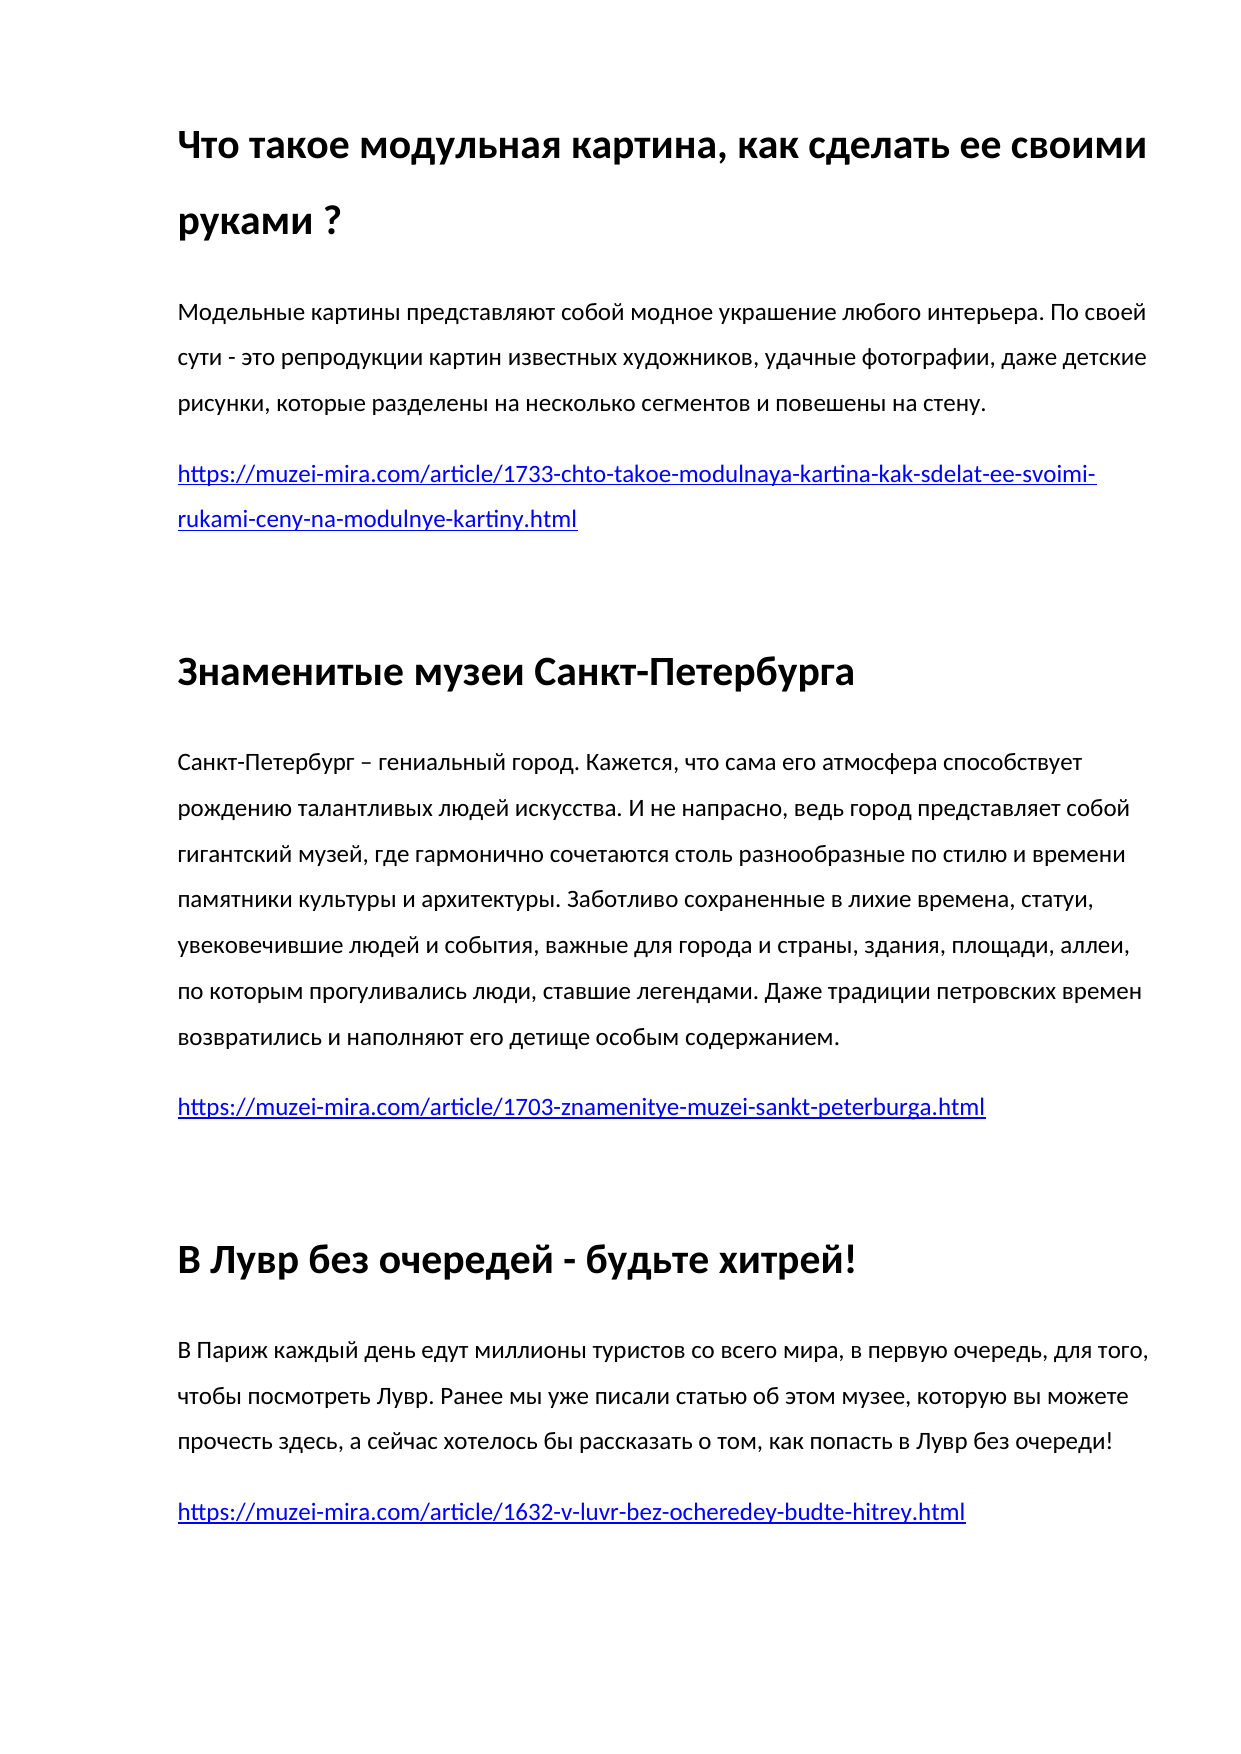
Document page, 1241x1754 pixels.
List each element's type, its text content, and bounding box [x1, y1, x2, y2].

text https://muzei-mira.com/article/1632-v-luvr-bez-ocheredey-budte-hitrey.html [177, 1496, 1152, 1527]
text Знаменитые музеи Санкт-Петербурга [177, 645, 1152, 696]
text https://muzei-mira.com/article/1703-znamenitye-muzei-sankt-peterburga.html [177, 1091, 1152, 1122]
text В Париж каждый день едут миллионы туристов со всего мира, в первую очередь, для того, чтобы посмотреть Лувр. Ранее мы уже писали статью об этом музее, которую вы можете прочесть здесь, а сейчас хотелось бы рассказать о том, как попасть в Лувр без очереди! [177, 1334, 1152, 1456]
text Санкт-Петербург – гениальный город. Кажется, что сама его атмосфера способствует рождению талантливых людей искусства. И не напрасно, ведь город представляет собой гигантский музей, где гармонично сочетаются столь разнообразные по стилю и времени памятники культуры и архитектуры. Заботливо сохраненные в лихие времена, статуи, увековечившие людей и события, важные для города и страны, здания, площади, аллеи, по которым прогуливались люди, ставшие легендами. Даже традиции петровских времен возвратились и наполняют его детище особым содержанием. [177, 746, 1152, 1051]
text https://muzei-mira.com/article/1733-chto-takoe-modulnaya-kartina-kak-sdelat-ee-svoimi-rukami-ceny-na-modulnye-kartiny.html [177, 458, 1152, 534]
text Модельные картины представляют собой модное украшение любого интерьера. По своей сути - это репродукции картин известных художников, удачные фотографии, даже детские рисунки, которые разделены на несколько сегментов и повешены на стену. [177, 296, 1152, 418]
text Что такое модульная картина, как сделать ее своими руками ? [177, 118, 1152, 245]
text В Лувр без очередей - будьте хитрей! [177, 1233, 1152, 1284]
